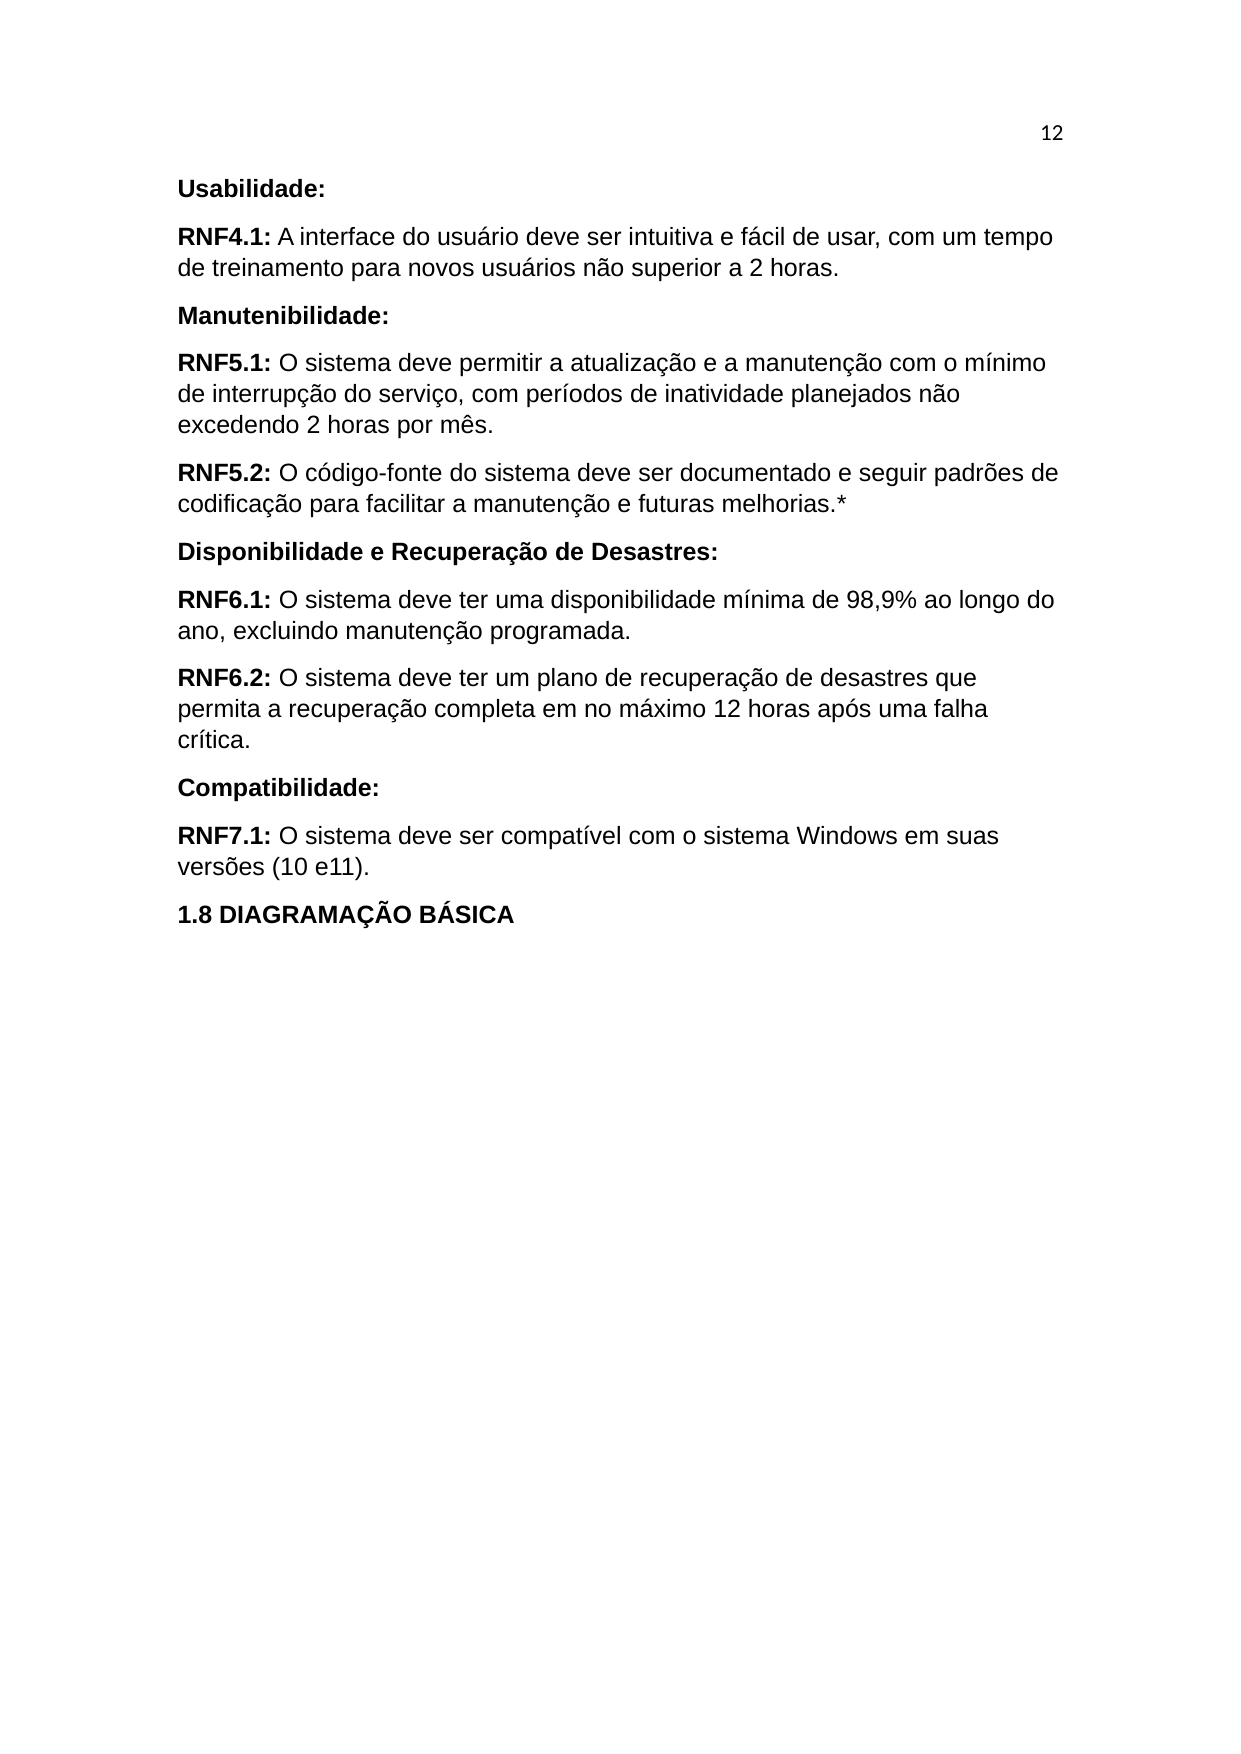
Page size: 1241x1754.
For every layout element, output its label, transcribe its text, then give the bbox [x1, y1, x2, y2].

text 1.8 DIAGRAMAÇÃO BÁSICA [177, 899, 1063, 928]
text Manutenibilidade: [177, 301, 1063, 329]
text RNF5.1: O sistema deve permitir a atualização e a manutenção com o mínimo de interrupção do serviço, com períodos de inatividade planejados não excedendo 2 horas por mês. [177, 348, 1063, 439]
text Compatibilidade: [177, 773, 1063, 802]
text RNF7.1: O sistema deve ser compatível com o sistema Windows em suas versões (10 e11). [177, 821, 1063, 881]
text RNF5.2: O código-fonte do sistema deve ser documentado e seguir padrões de codificação para facilitar a manutenção e futuras melhorias.* [177, 458, 1063, 518]
text RNF4.1: A interface do usuário deve ser intuitiva e fácil de usar, com um tempo de treinamento para novos usuários não superior a 2 horas. [177, 222, 1063, 282]
text RNF6.2: O sistema deve ter um plano de recuperação de desastres que permita a recuperação completa em no máximo 12 horas após uma falha crítica. [177, 663, 1063, 754]
text Disponibilidade e Recuperação de Desastres: [177, 537, 1063, 566]
text RNF6.1: O sistema deve ter uma disponibilidade mínima de 98,9% ao longo do ano, excluindo manutenção programada. [177, 584, 1063, 644]
text Usabilidade: [177, 174, 1063, 203]
